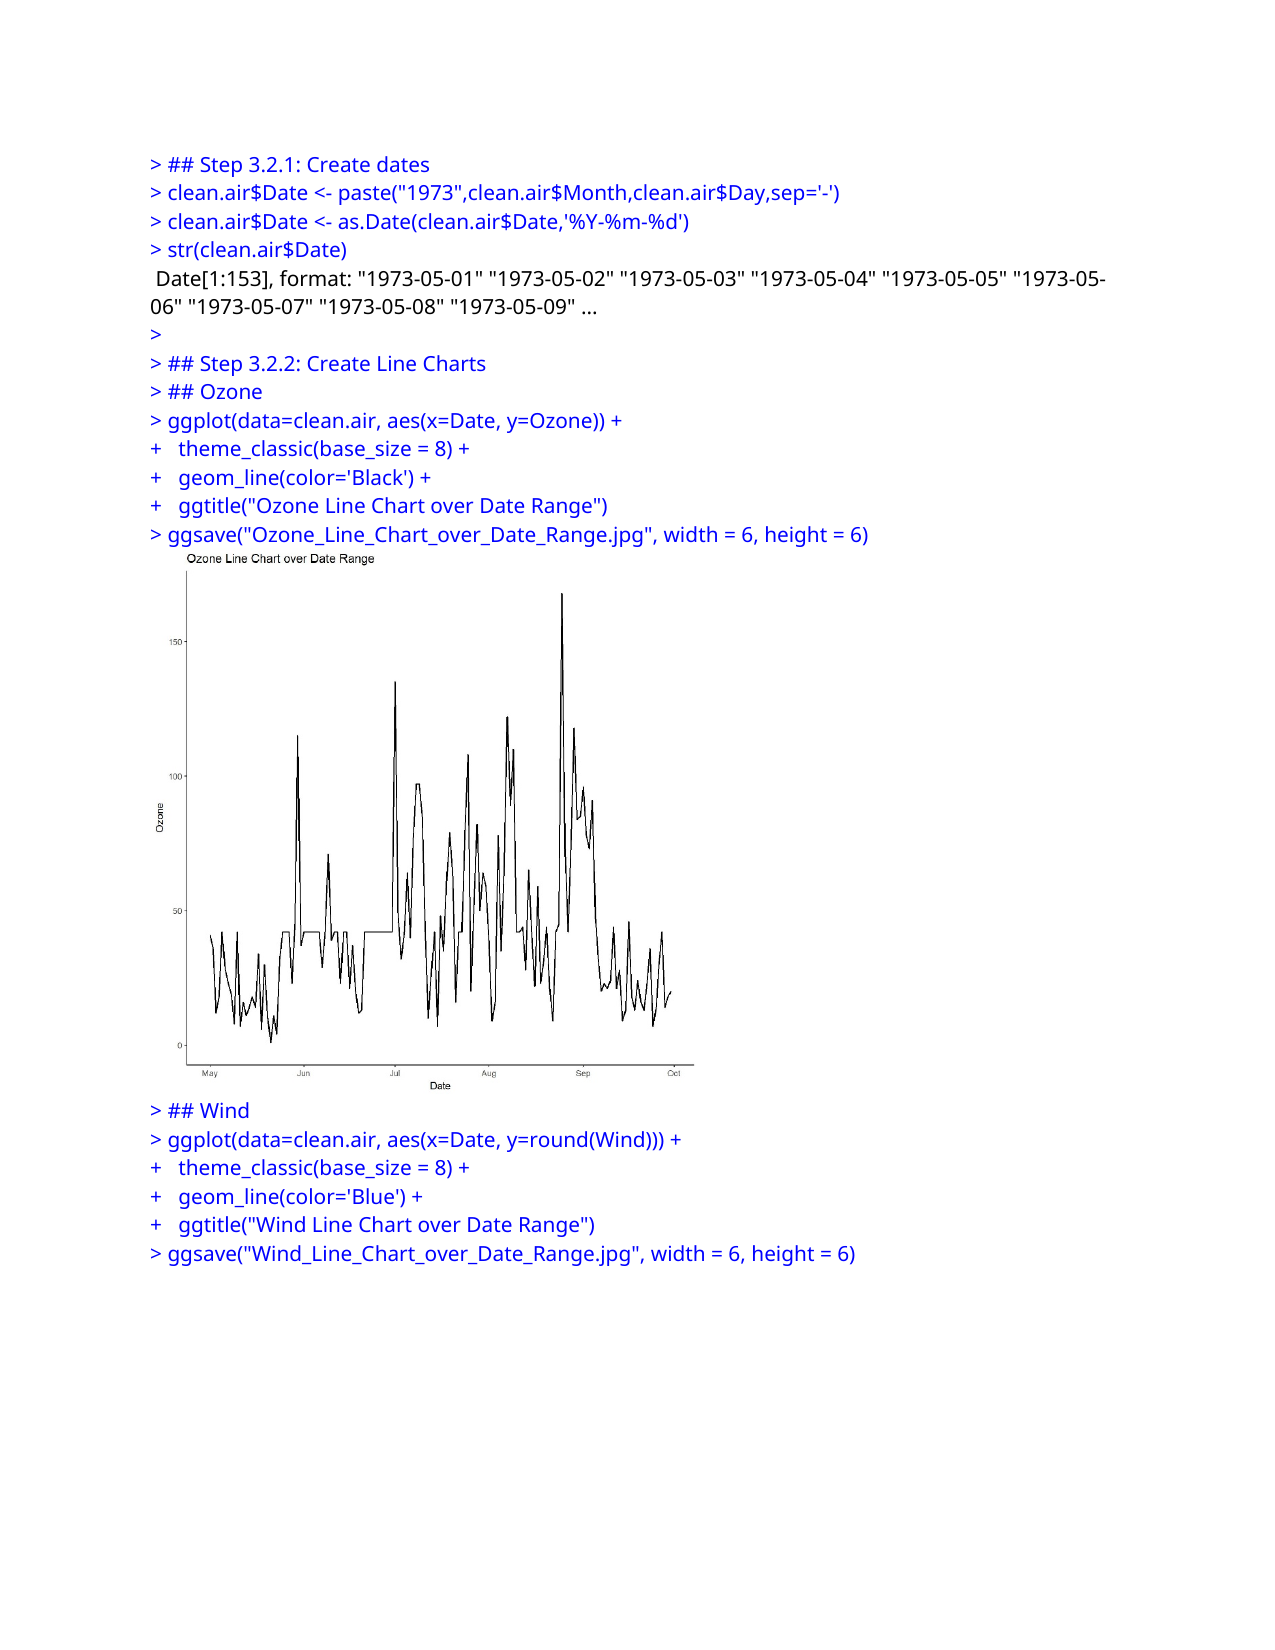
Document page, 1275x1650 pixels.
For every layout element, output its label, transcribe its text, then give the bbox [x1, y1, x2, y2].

picture [150, 548, 699, 1097]
text > str(clean.air$Date) [150, 235, 1125, 264]
text > ggsave("Ozone_Line_Chart_over_Date_Range.jpg", width = 6, height = 6) [150, 520, 1125, 548]
text > ## Wind [150, 1097, 1125, 1125]
text + ggtitle("Wind Line Chart over Date Range") [150, 1210, 1125, 1239]
text > ggplot(data=clean.air, aes(x=Date, y=Ozone)) + [150, 406, 1125, 434]
text + theme_classic(base_size = 8) + [150, 434, 1125, 463]
text > ggplot(data=clean.air, aes(x=Date, y=round(Wind))) + [150, 1125, 1125, 1153]
text > ## Step 3.2.2: Create Line Charts [150, 349, 1125, 377]
text + geom_line(color='Blue') + [150, 1182, 1125, 1210]
text + geom_line(color='Black') + [150, 463, 1125, 491]
text > clean.air$Date <- paste("1973",clean.air$Month,clean.air$Day,sep='-') [150, 178, 1125, 207]
text > ggsave("Wind_Line_Chart_over_Date_Range.jpg", width = 6, height = 6) [150, 1239, 1125, 1267]
text Date[1:153], format: "1973-05-01" "1973-05-02" "1973-05-03" "1973-05-04" "1973-05-05" "1973-05-06" "1973-05-07" "1973-05-08" "1973-05-09" ... [150, 264, 1125, 321]
text > clean.air$Date <- as.Date(clean.air$Date,'%Y-%m-%d') [150, 207, 1125, 235]
text > ## Ozone [150, 377, 1125, 406]
text > [150, 321, 1125, 349]
text + ggtitle("Ozone Line Chart over Date Range") [150, 491, 1125, 520]
text + theme_classic(base_size = 8) + [150, 1153, 1125, 1182]
text > ## Step 3.2.1: Create dates [150, 150, 1125, 178]
